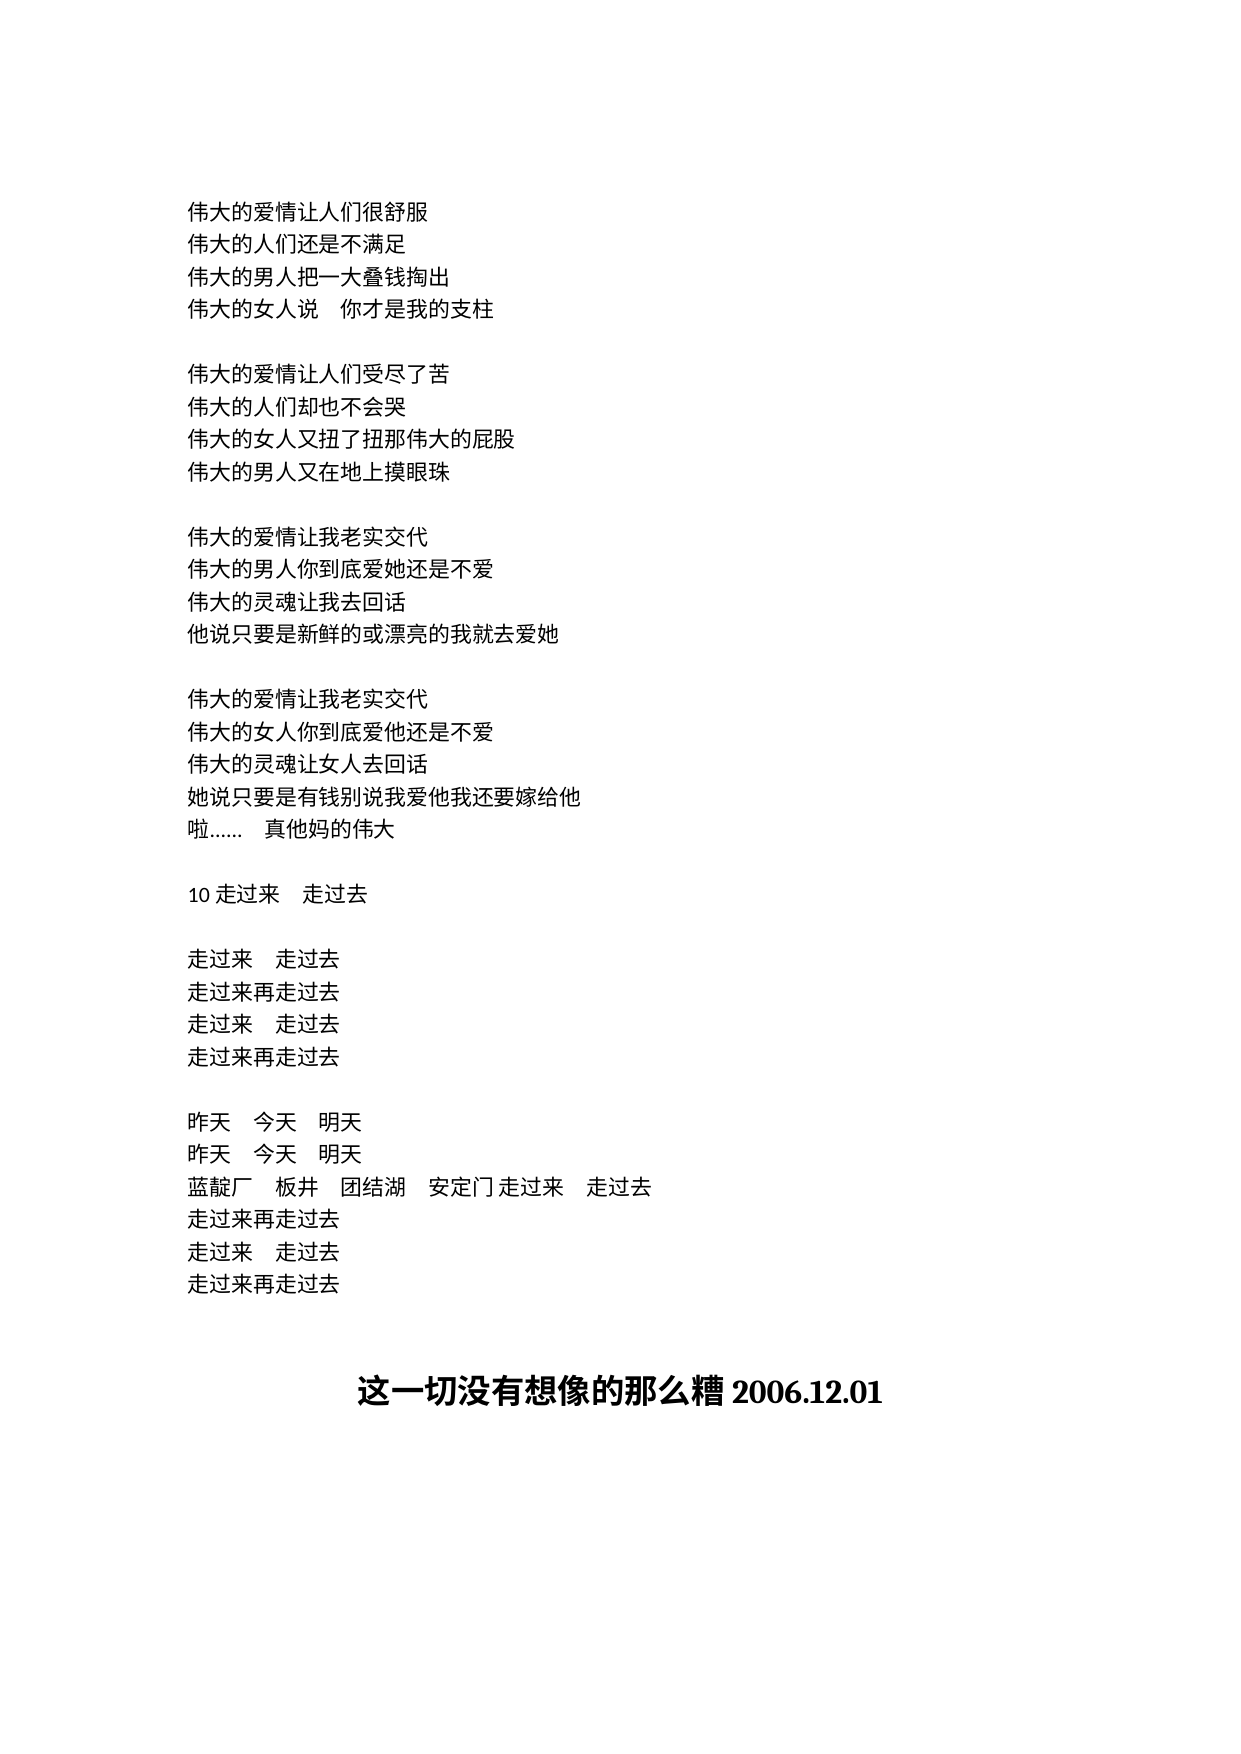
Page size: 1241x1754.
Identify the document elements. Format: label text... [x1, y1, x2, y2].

text 10 走过来 走过去 走过来 走过去 走过来再走过去 走过来 走过去 走过来再走过去 昨天 今天 明天 昨天 今天 明天 蓝靛厂 板井 团结湖 安定门 走过来 走过去 走过来再走过去 走过来 走过去 走过来再走过去 [187, 877, 1053, 1299]
title 这一切没有想像的那么糟 2006.12.01 [187, 1357, 1053, 1422]
